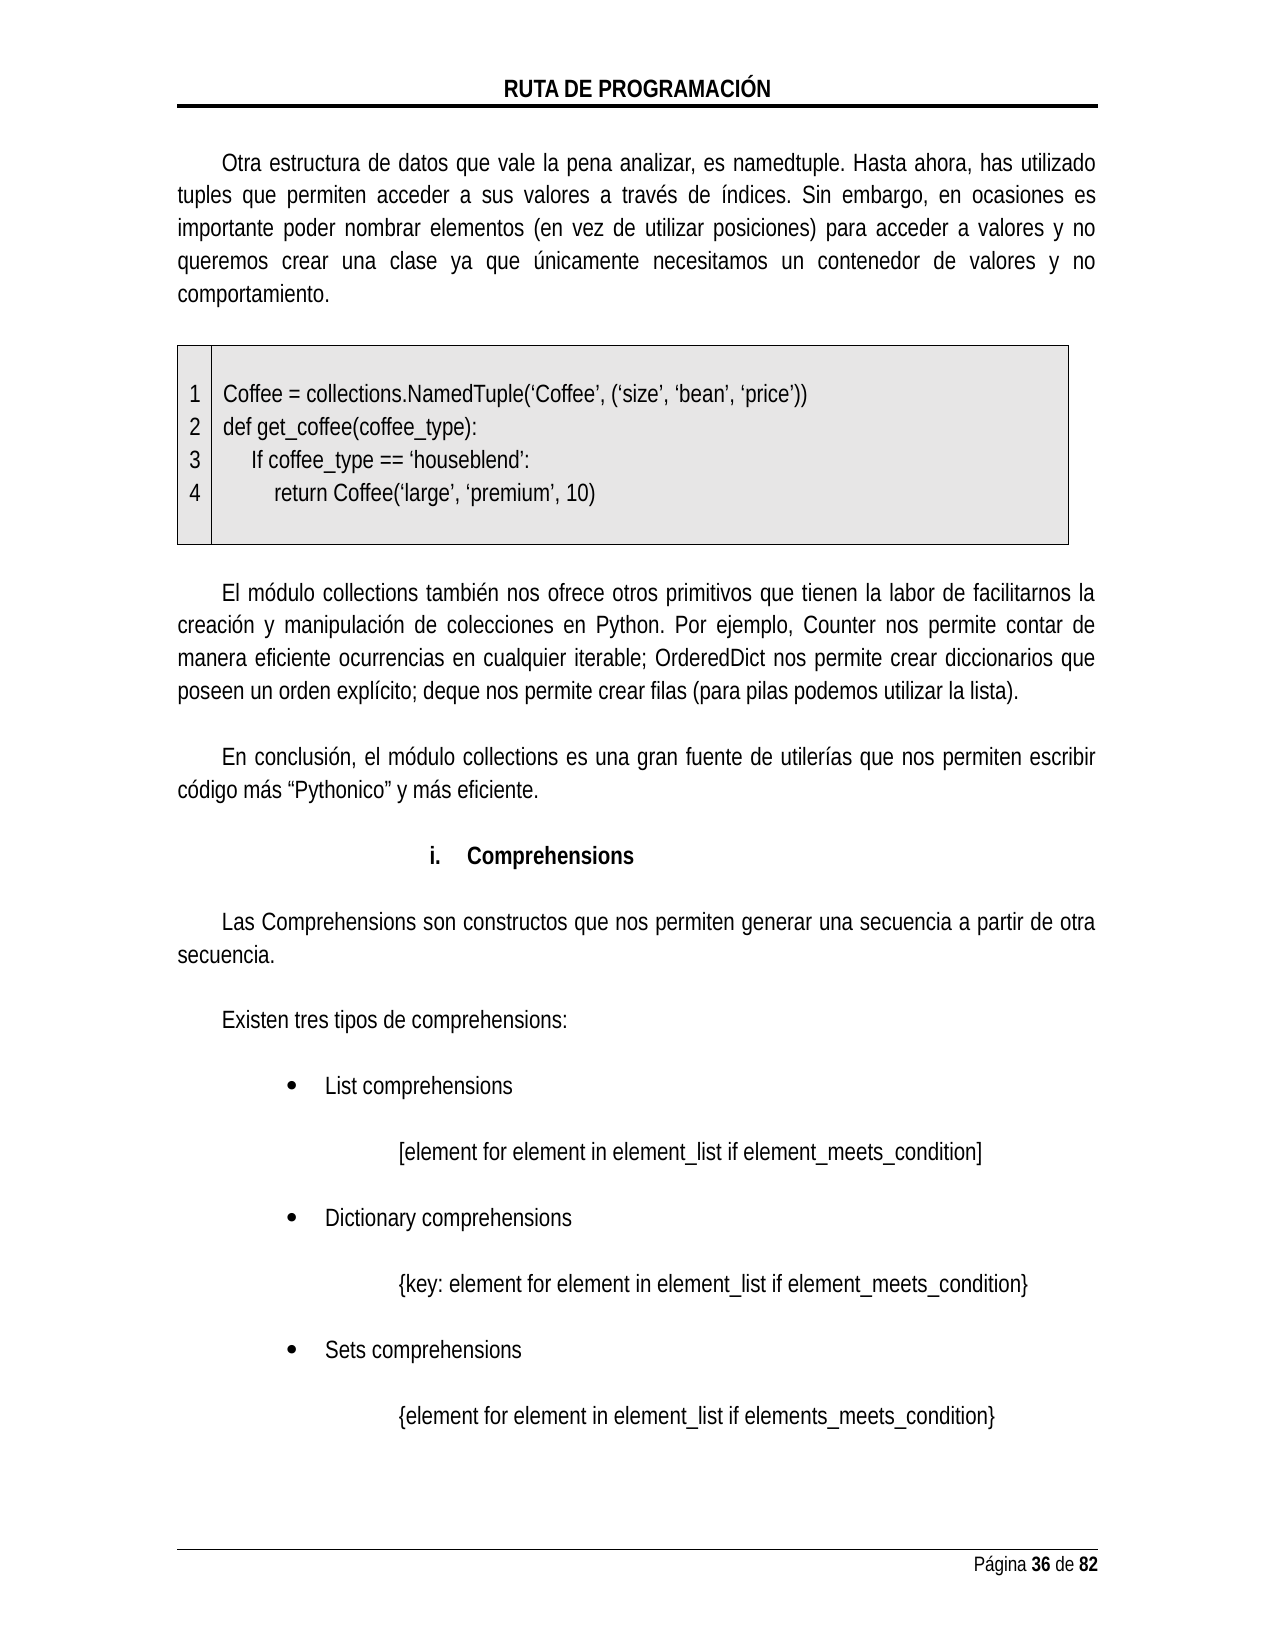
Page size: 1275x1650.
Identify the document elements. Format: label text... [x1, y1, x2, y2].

subtitle Comprehensions [429, 841, 1098, 869]
text Las Comprehensions son constructos que nos permiten generar una secuencia a partir de otra secuencia. [177, 907, 1098, 968]
table_header Coffee = collections.NamedTuple(‘Coffee’, (‘size’, ‘bean’, ‘price’)) def get_coffee(coffee_type): If coffee_type == ‘houseblend’: return Coffee(‘large’, ‘premium’, 10) [212, 346, 1068, 544]
text En conclusión, el módulo collections es una gran fuente de utilerías que nos permiten escribir código más “Pythonico” y más eficiente. [177, 742, 1098, 804]
text Otra estructura de datos que vale la pena analizar, es namedtuple. Hasta ahora, has utilizado tuples que permiten acceder a sus valores a través de índices. Sin embargo, en ocasiones es importante poder nombrar elementos (en vez de utilizar posiciones) para acceder a valores y no queremos crear una clase ya que únicamente necesitamos un contenedor de valores y no comportamiento. [177, 148, 1098, 308]
text El módulo collections también nos ofrece otros primitivos que tienen la labor de facilitarnos la creación y manipulación de colecciones en Python. Por ejemplo, Counter nos permite contar de manera eficiente ocurrencias en cualquier iterable; OrderedDict nos permite crear diccionarios que poseen un orden explícito; deque nos permite crear filas (para pilas podemos utilizar la lista). [177, 578, 1098, 705]
text {key: element for element in element_list if element_meets_condition} [325, 1269, 1098, 1298]
table_header 1 2 3 4 [178, 346, 211, 544]
text [element for element in element_list if element_meets_condition] [325, 1137, 1098, 1166]
list Sets comprehensions [287, 1335, 1098, 1364]
list List comprehensions [287, 1071, 1098, 1100]
list Dictionary comprehensions [287, 1203, 1098, 1232]
text Existen tres tipos de comprehensions: [177, 1006, 1098, 1034]
text {element for element in element_list if elements_meets_condition} [325, 1401, 1098, 1430]
